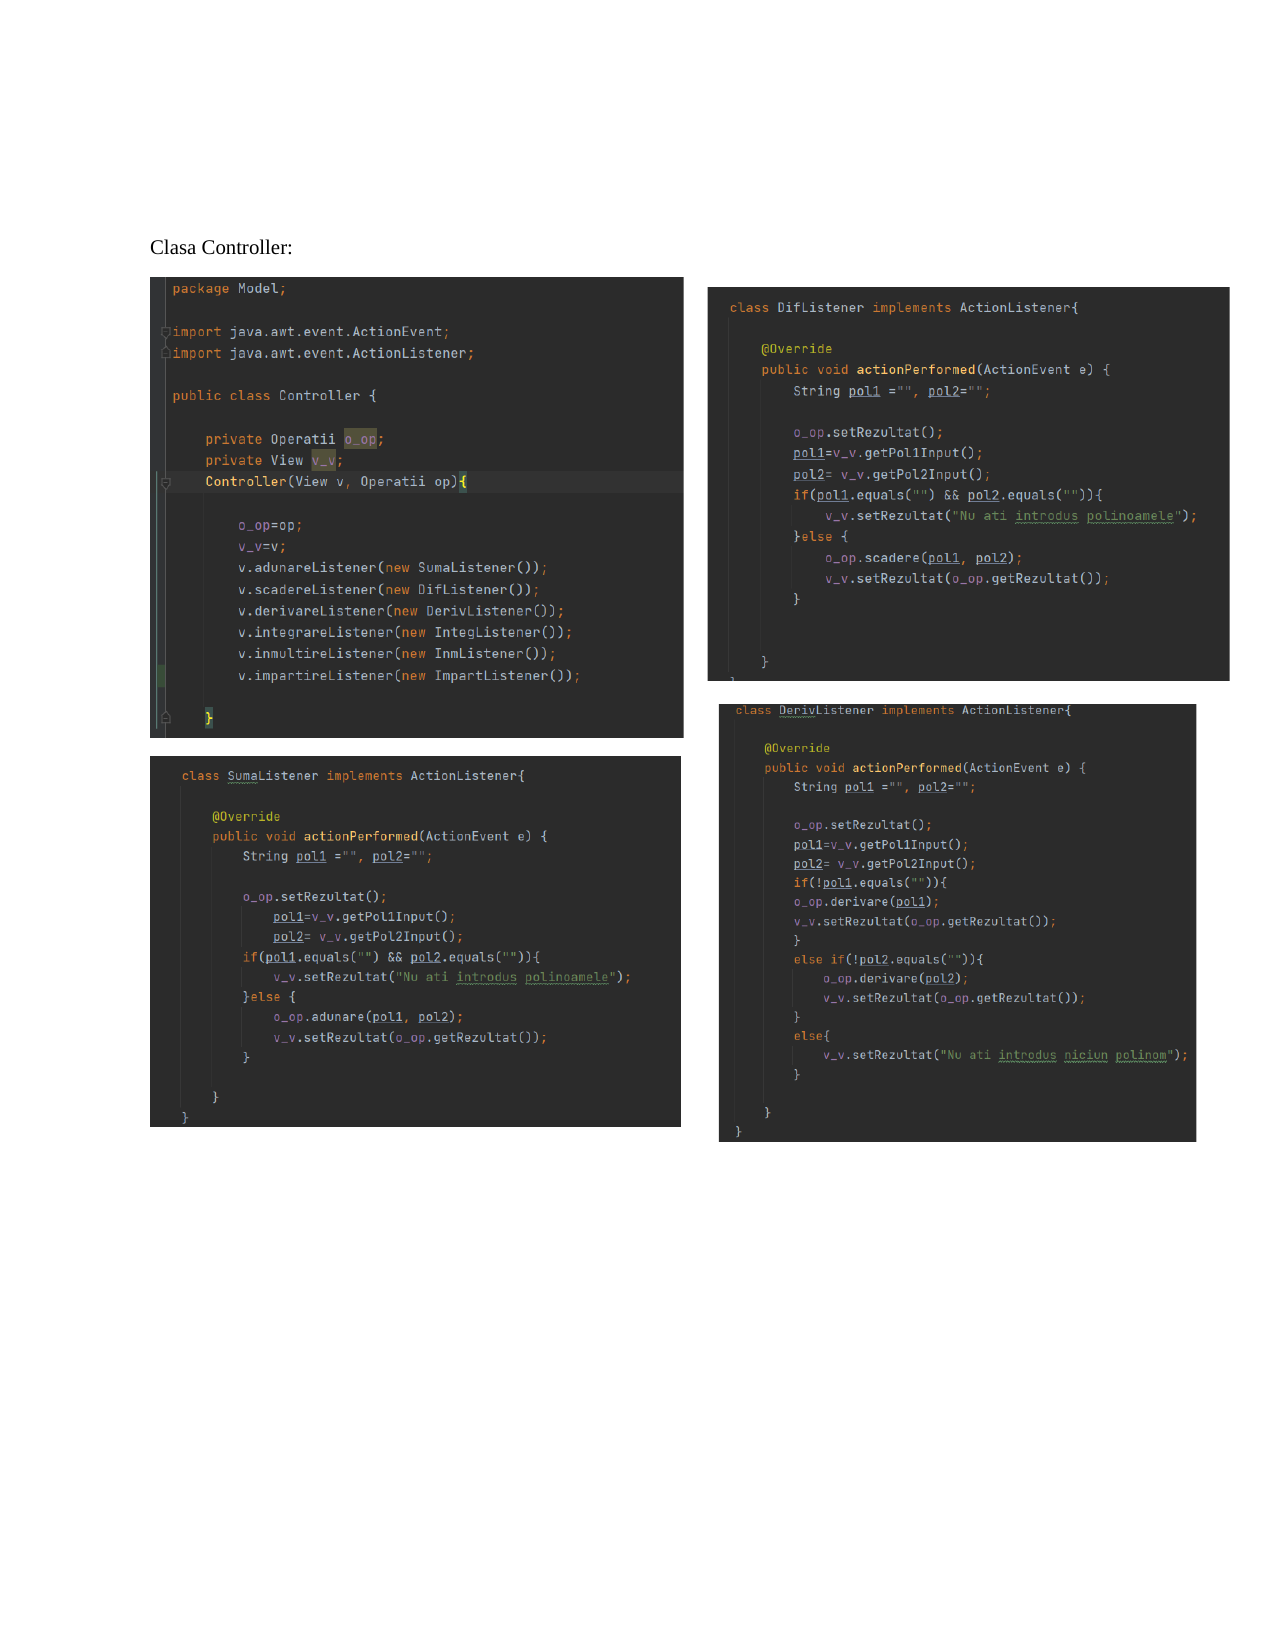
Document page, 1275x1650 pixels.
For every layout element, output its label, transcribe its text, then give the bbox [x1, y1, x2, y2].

text Clasa Controller: [150, 235, 1125, 259]
picture [150, 277, 684, 738]
picture [707, 287, 1230, 681]
picture [150, 756, 681, 1127]
picture [718, 704, 1197, 1142]
